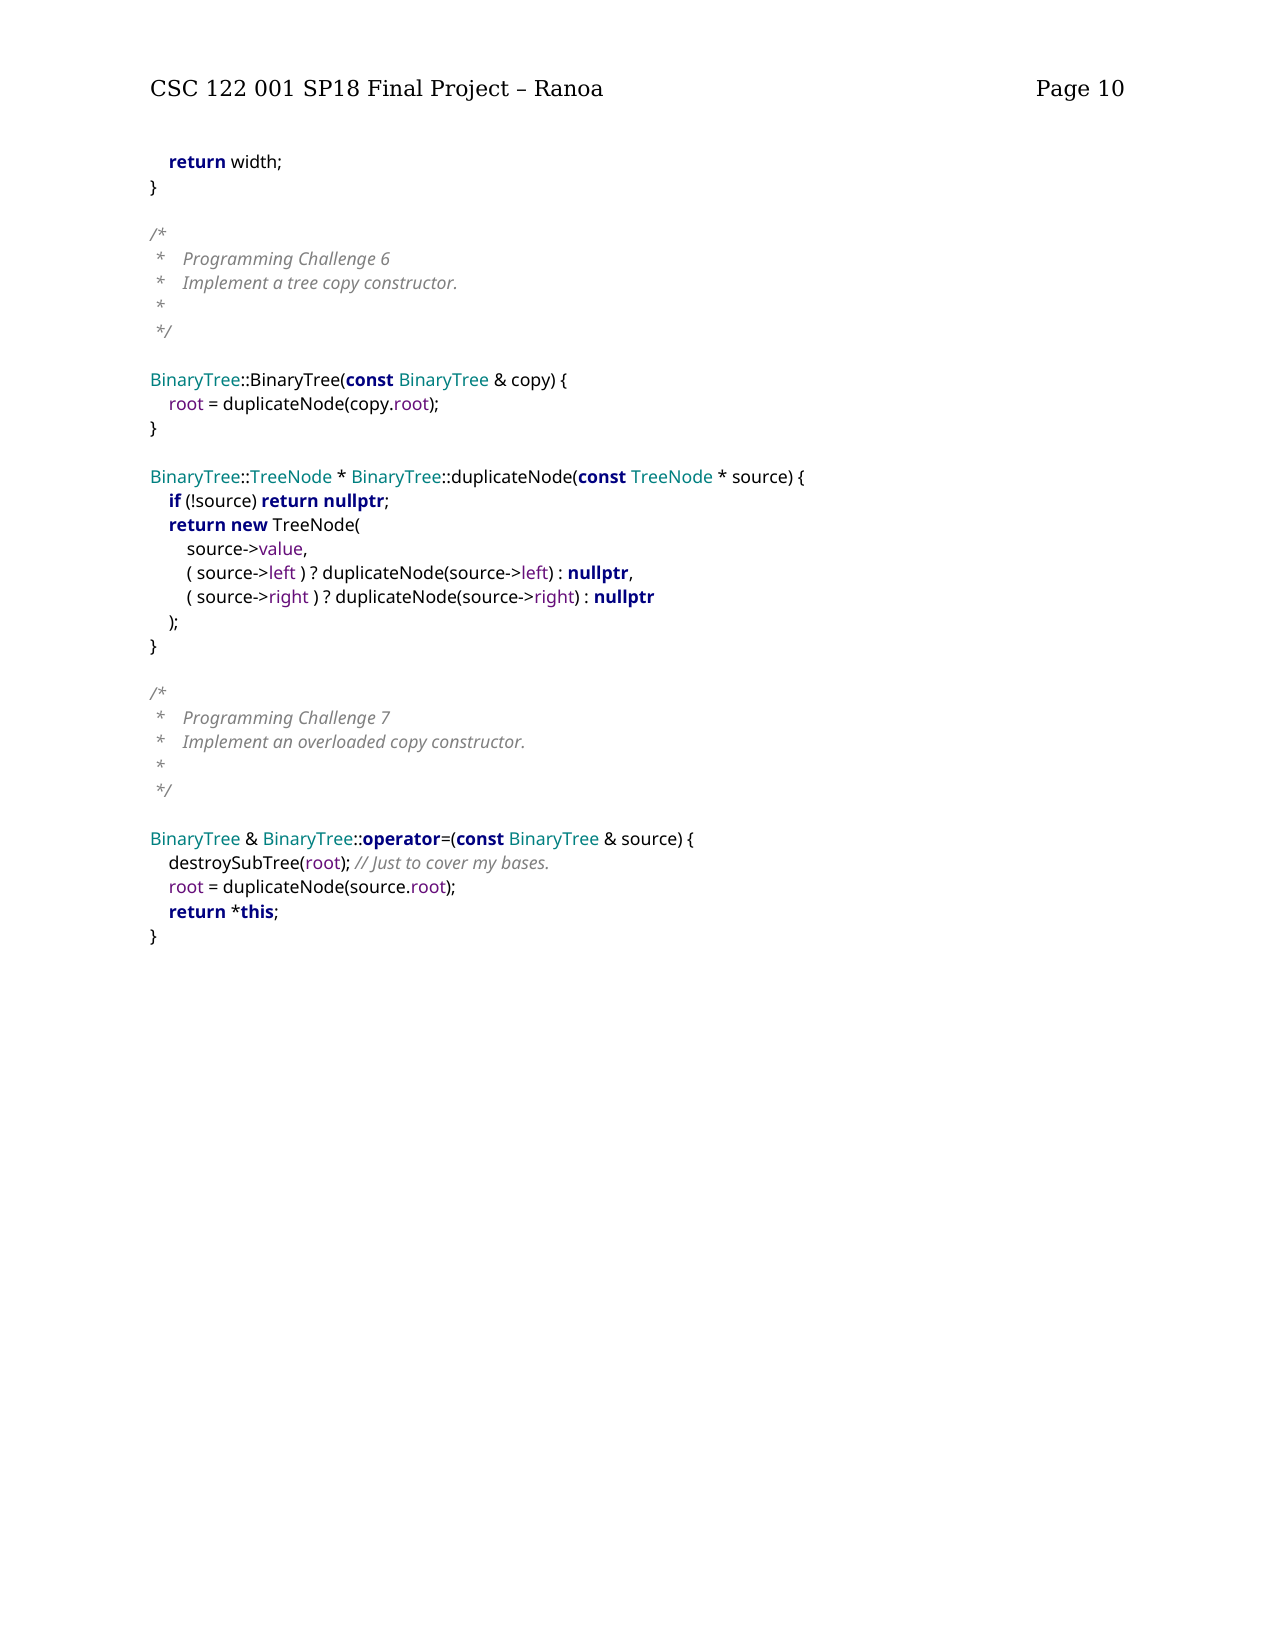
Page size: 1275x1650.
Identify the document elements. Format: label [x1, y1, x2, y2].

text [150, 150, 1125, 947]
